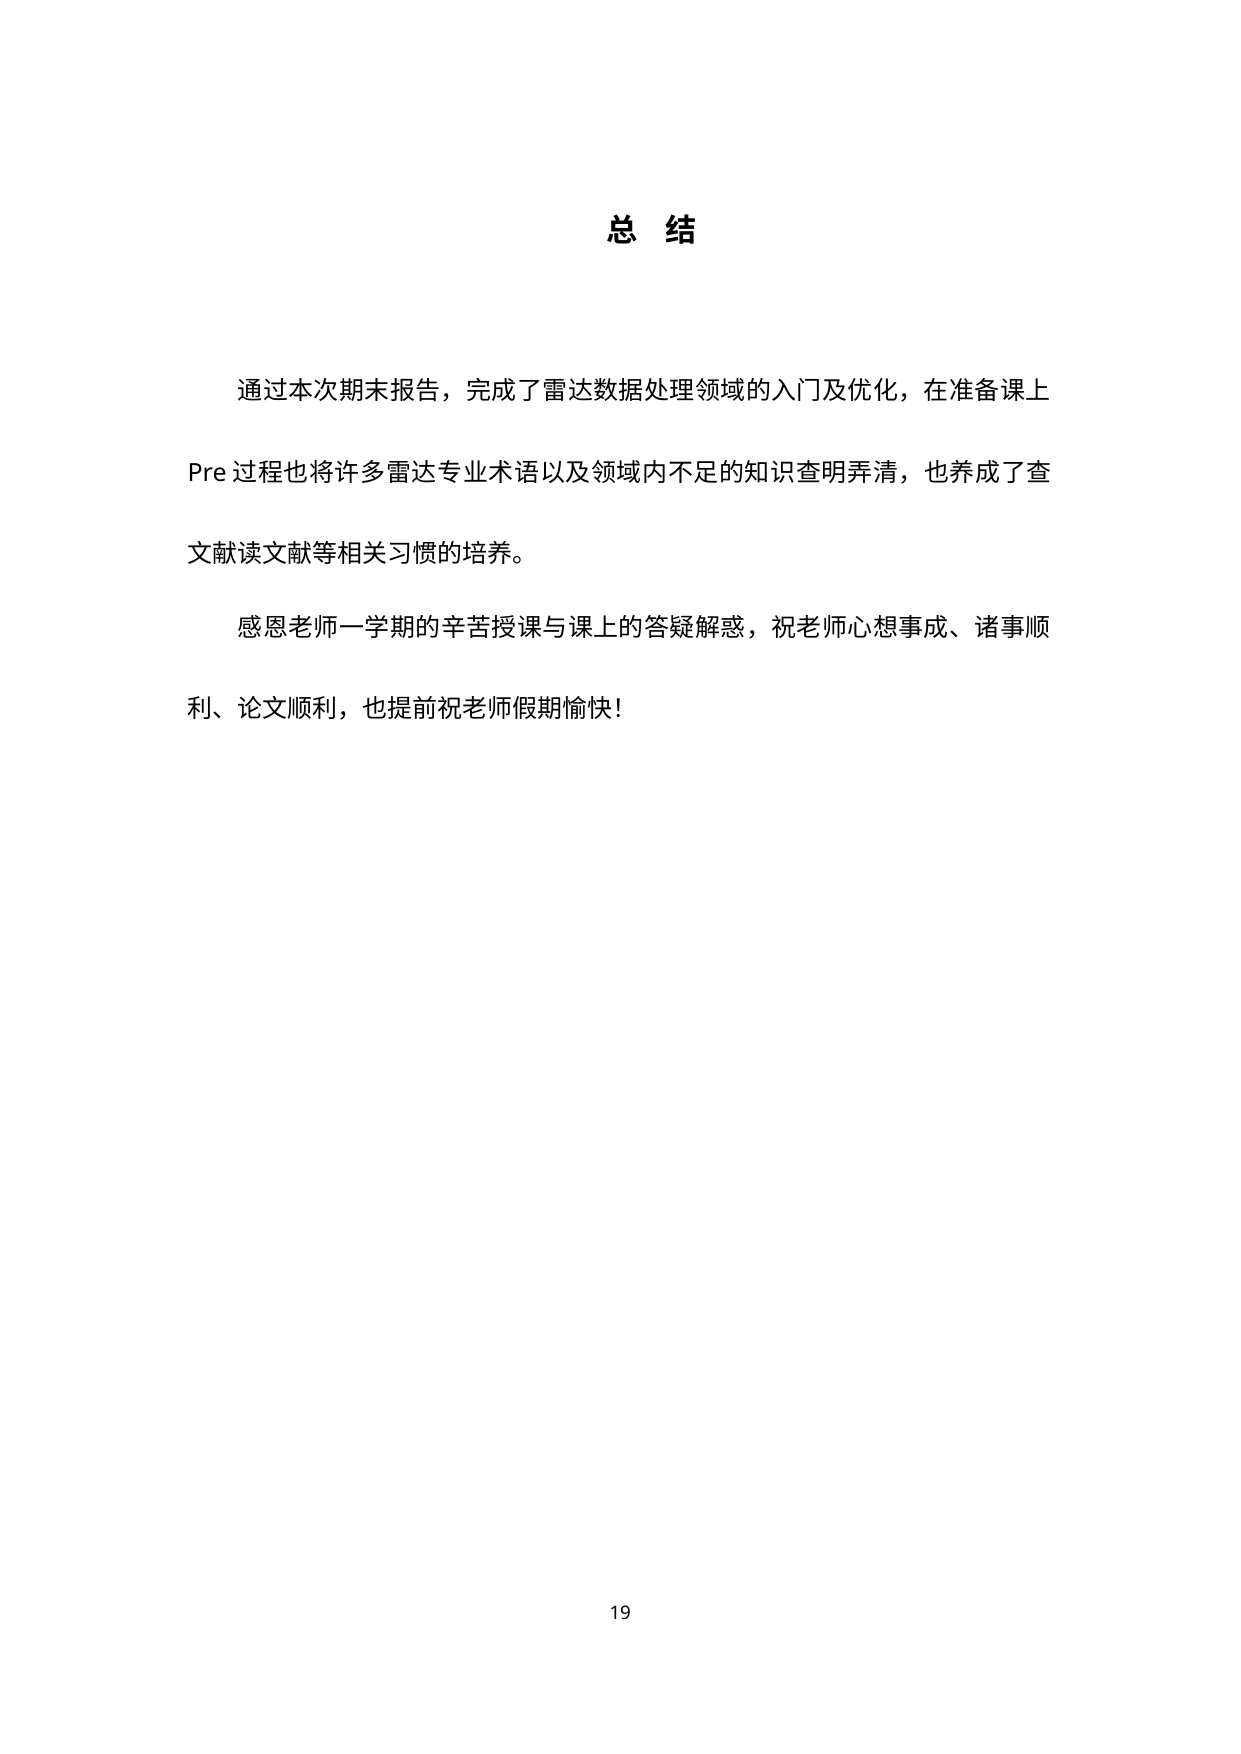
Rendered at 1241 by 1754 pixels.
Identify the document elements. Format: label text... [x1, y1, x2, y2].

subtitle 总 结 [187, 195, 1053, 260]
text 通过本次期末报告，完成了雷达数据处理领域的入门及优化，在准备课上Pre过程也将许多雷达专业术语以及领域内不足的知识查明弄清，也养成了查文献读文献等相关习惯的培养。 [187, 356, 1053, 584]
text 感恩老师一学期的辛苦授课与课上的答疑解惑，祝老师心想事成、诸事顺利、论文顺利，也提前祝老师假期愉快！ [187, 593, 1053, 739]
